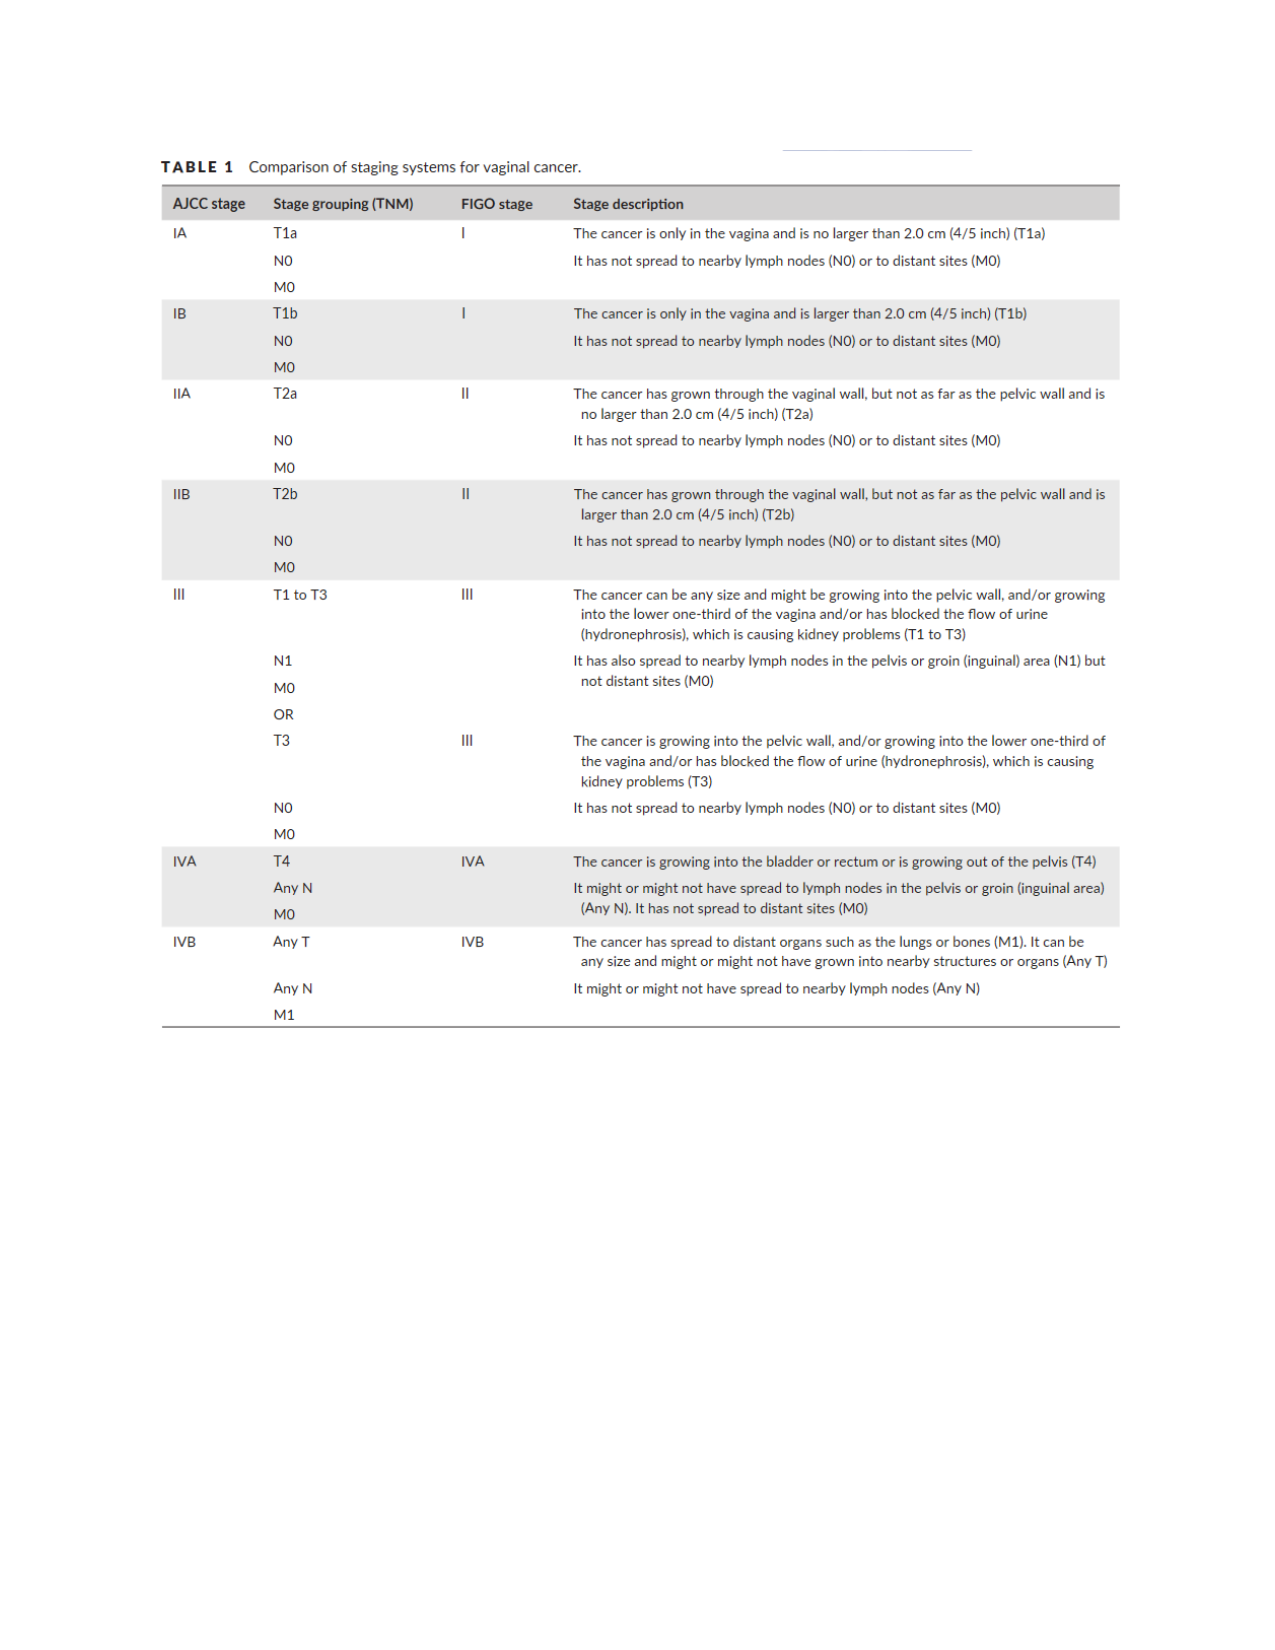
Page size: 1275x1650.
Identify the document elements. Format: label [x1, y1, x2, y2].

picture [150, 150, 1125, 1030]
